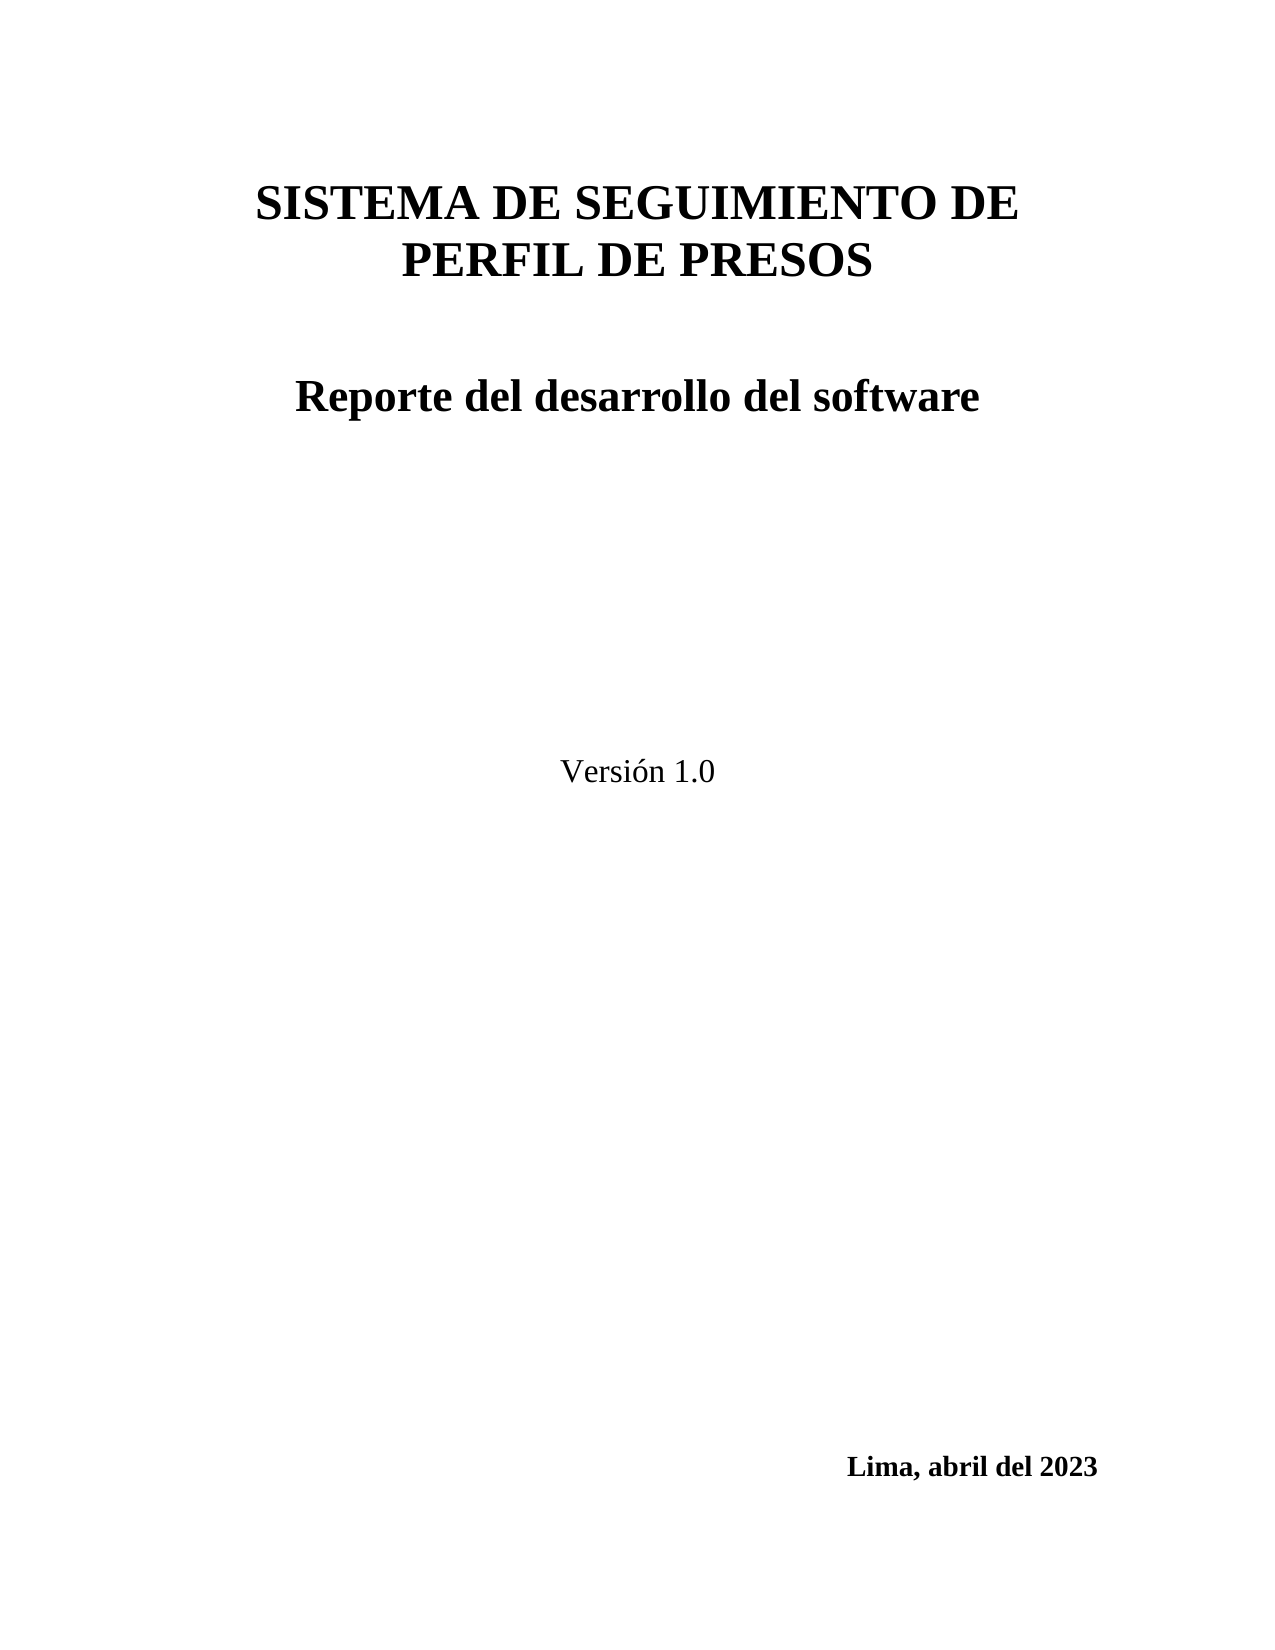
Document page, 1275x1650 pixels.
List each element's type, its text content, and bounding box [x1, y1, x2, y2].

text SISTEMA DE SEGUIMIENTO DE PERFIL DE PRESOS [177, 173, 1098, 288]
title Reporte del desarrollo del software [177, 368, 1098, 421]
text Versión 1.0 [177, 751, 1098, 789]
text Lima, abril del 2023 [177, 1449, 1098, 1483]
